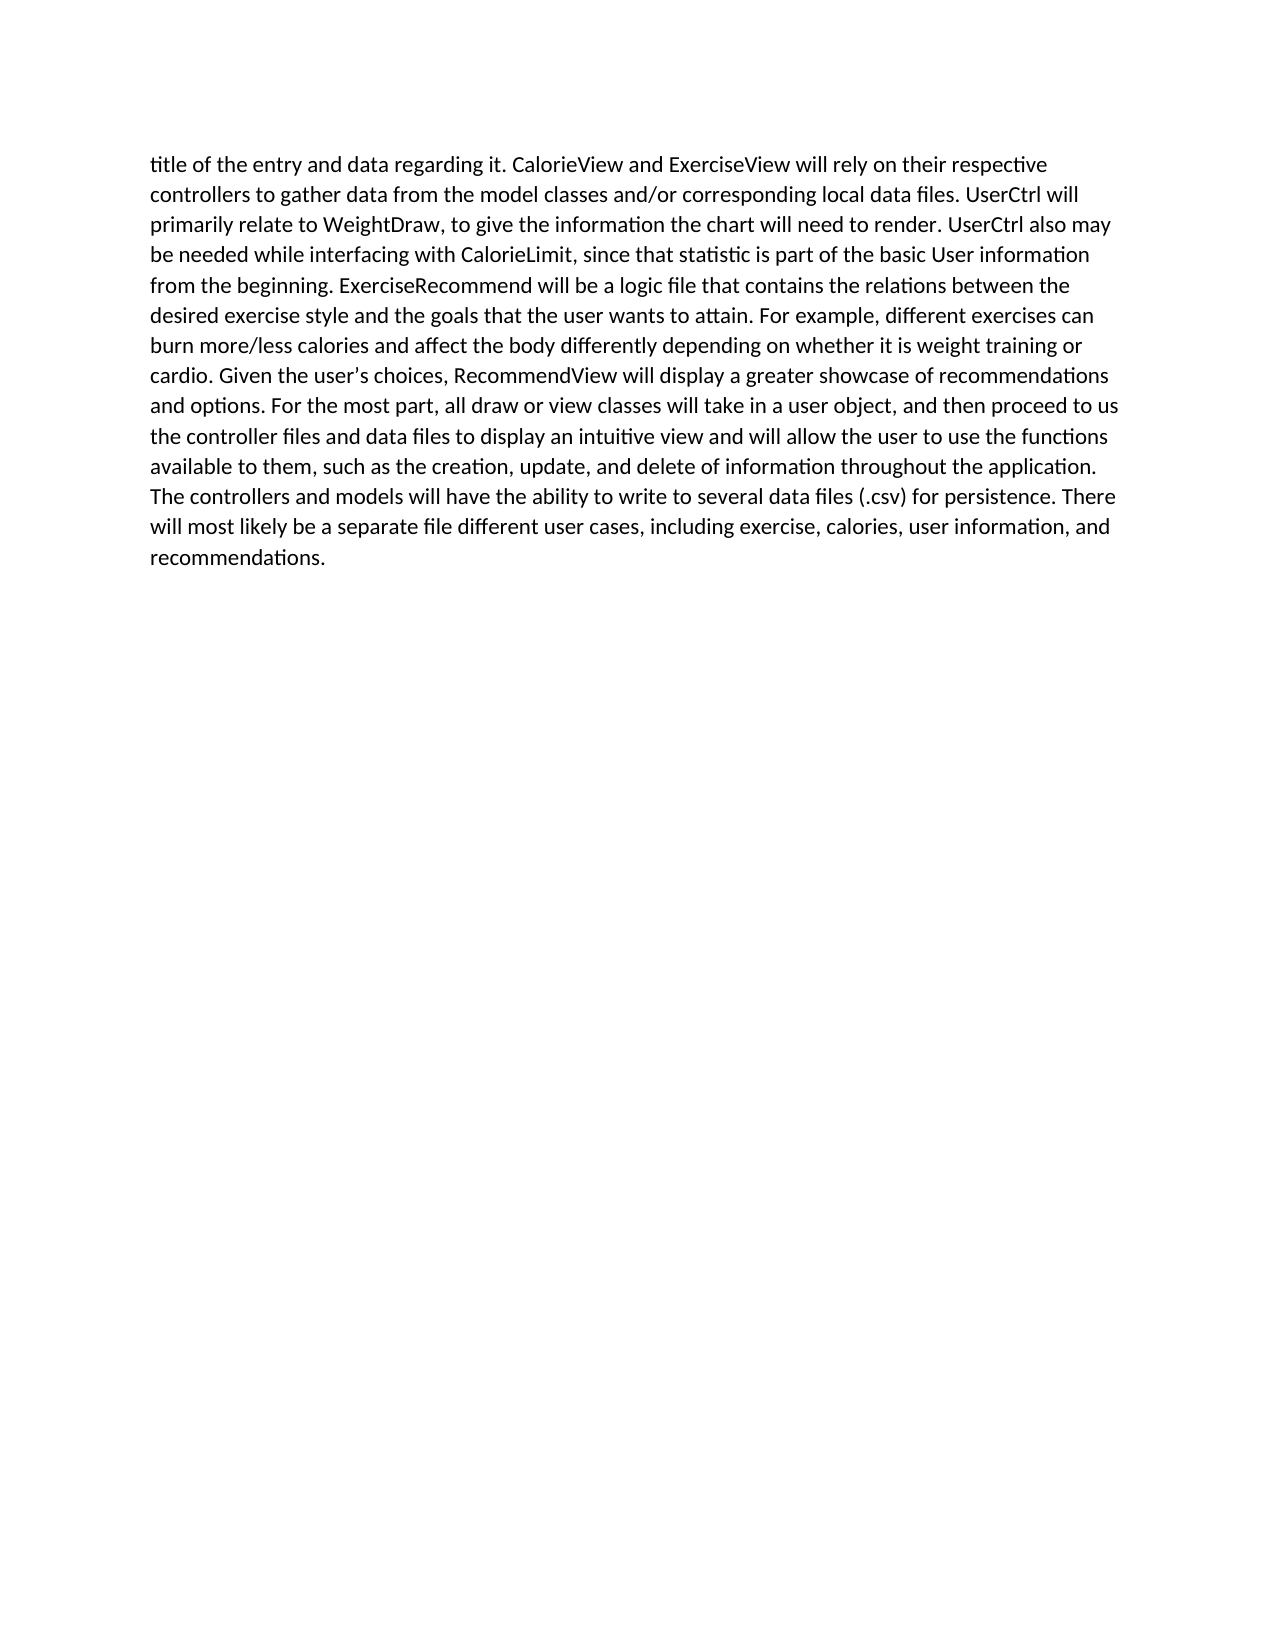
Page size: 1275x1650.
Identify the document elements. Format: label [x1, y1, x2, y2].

text [150, 150, 1125, 571]
